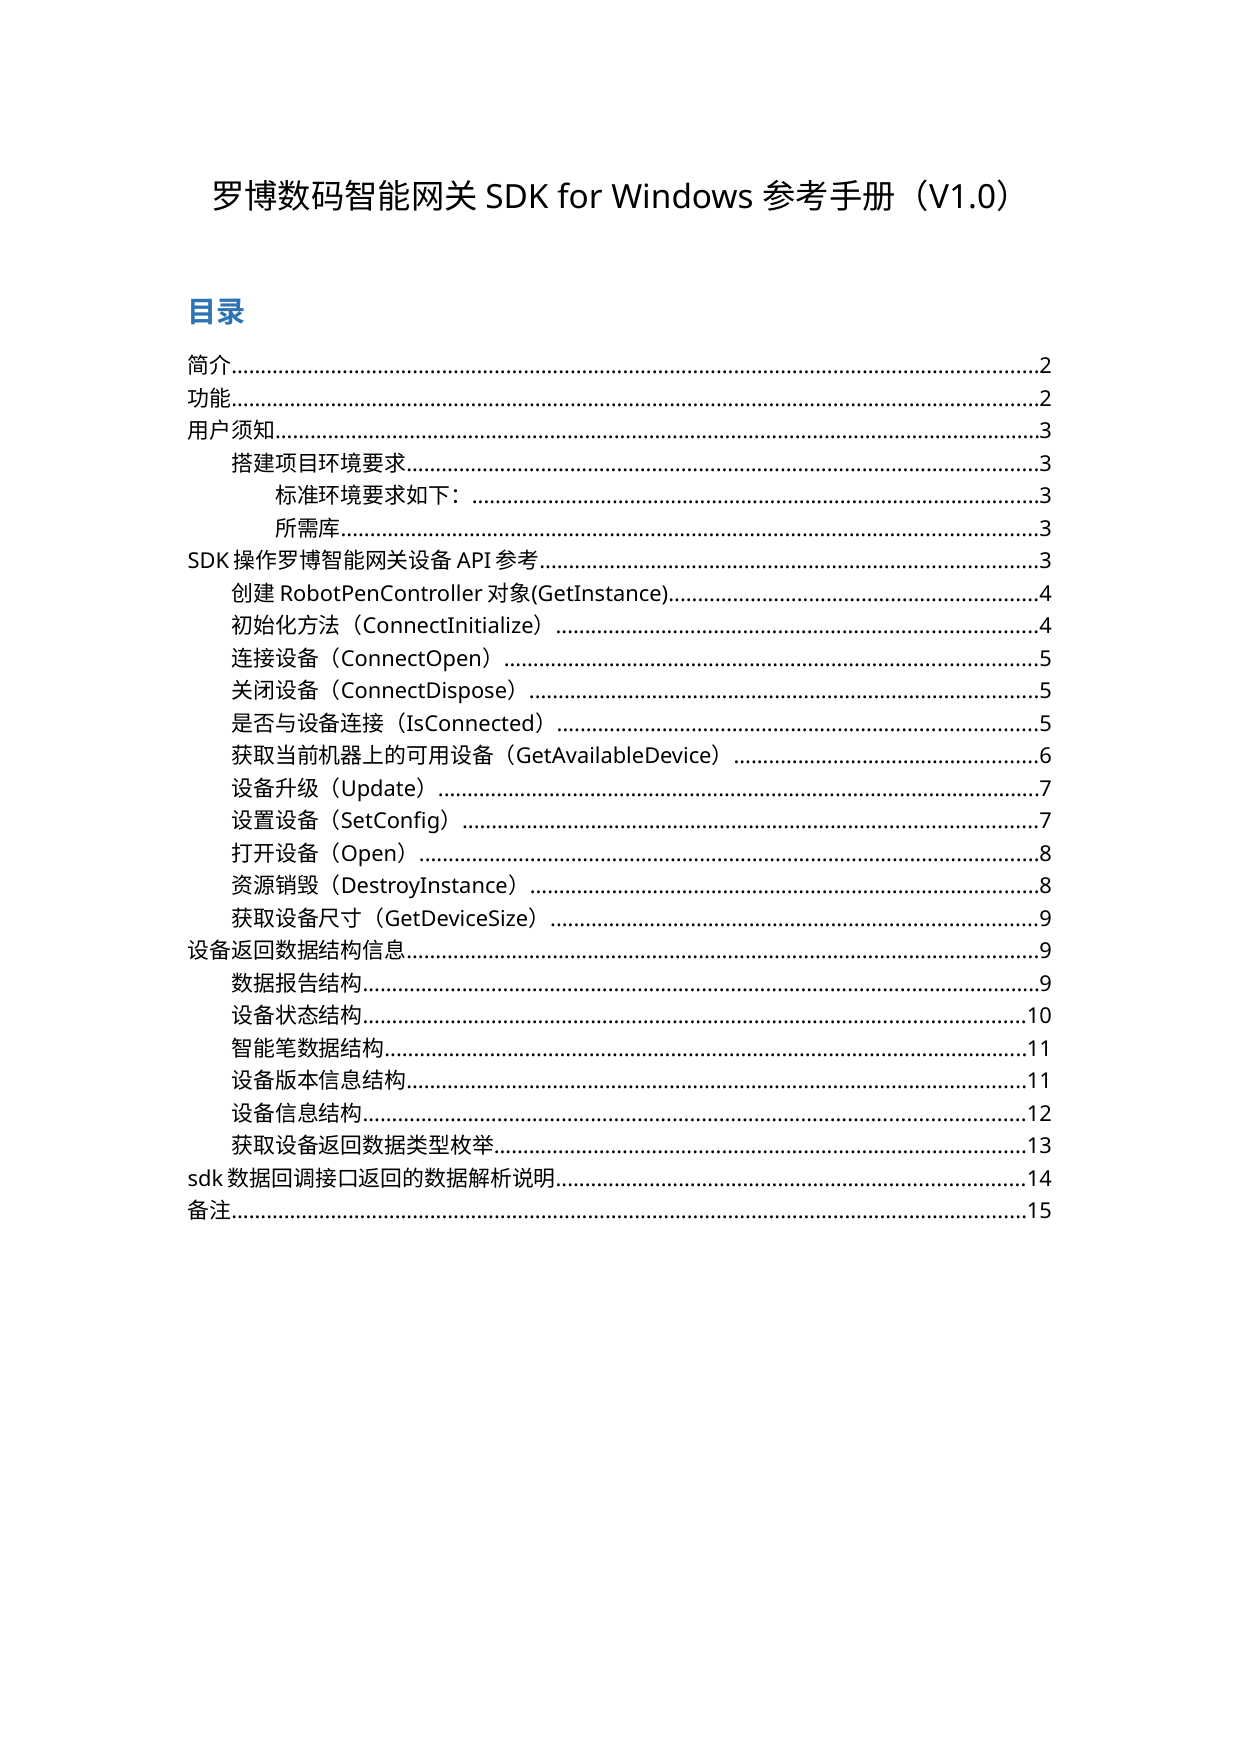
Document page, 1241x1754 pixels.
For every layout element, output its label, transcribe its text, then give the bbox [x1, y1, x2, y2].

text 罗博数码智能网关 SDK for Windows 参考手册（V1.0） [187, 162, 1053, 227]
